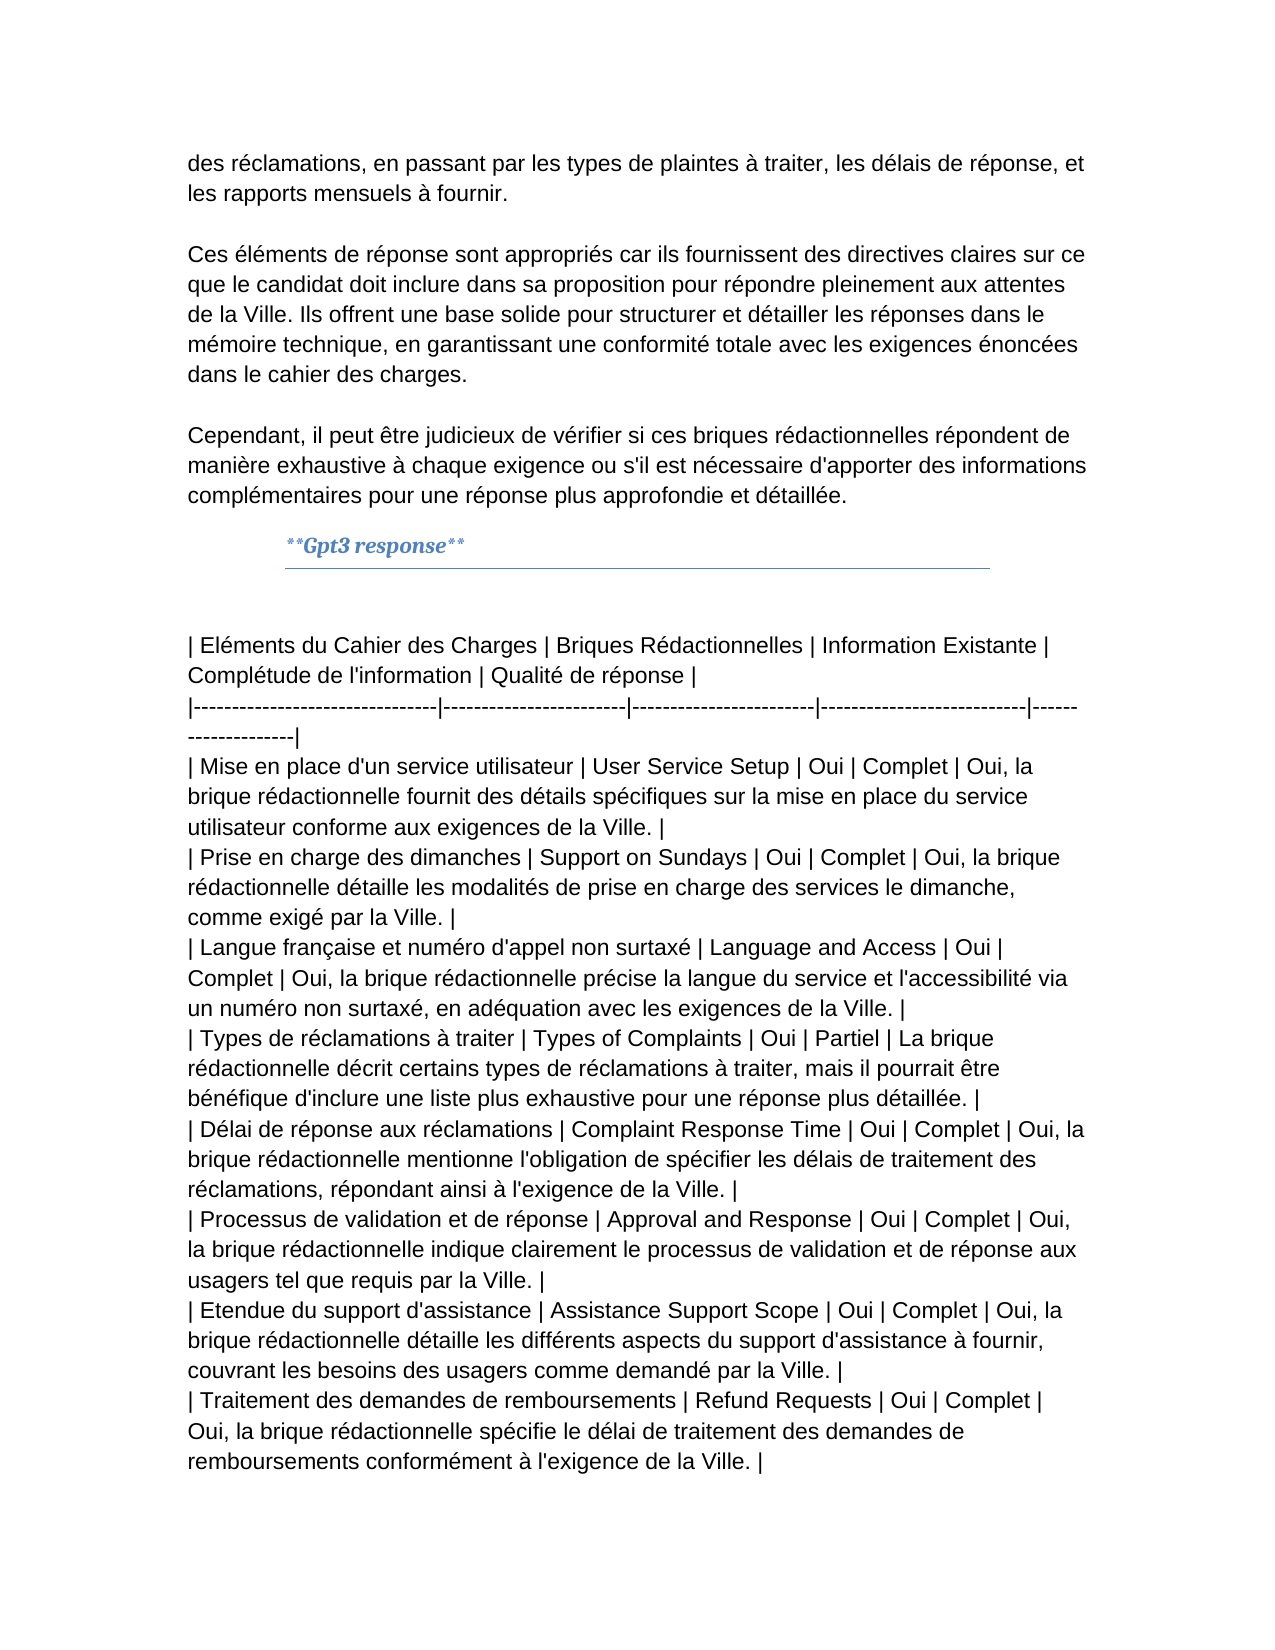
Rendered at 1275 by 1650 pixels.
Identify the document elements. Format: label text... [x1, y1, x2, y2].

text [187, 150, 1087, 509]
text **Gpt3 response** [285, 533, 990, 568]
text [187, 602, 1087, 1474]
